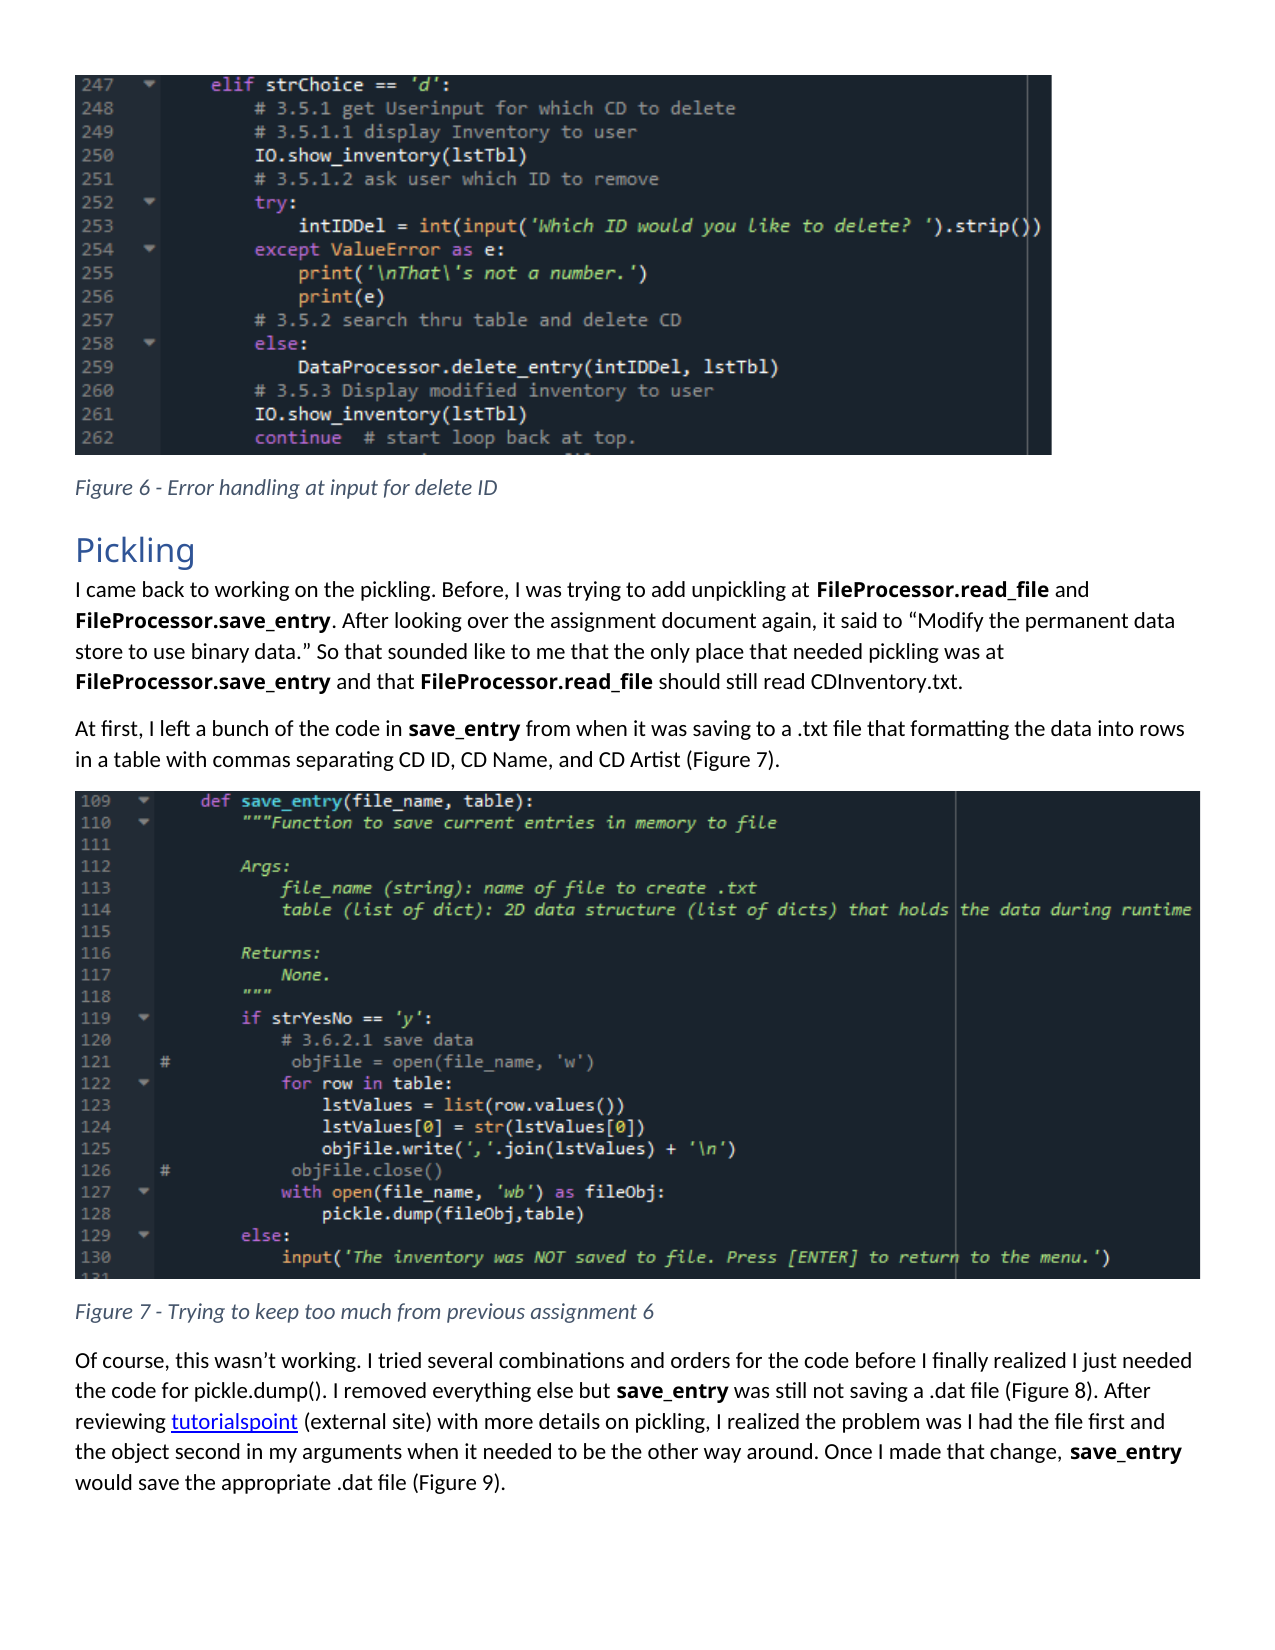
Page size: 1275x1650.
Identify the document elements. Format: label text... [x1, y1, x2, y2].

text At first, I left a bunch of the code in save_entry from when it was saving to a .txt file that formatting the data into rows in a table with commas separating CD ID, CD Name, and CD Artist (Figure 7). [75, 714, 1200, 773]
picture [75, 791, 1200, 1279]
picture [75, 75, 1052, 455]
text Of course, this wasn’t working. I tried several combinations and orders for the code before I finally realized I just needed the code for pickle.dump(). I removed everything else but save_entry was still not saving a .dat file (Figure 8). After reviewing tutorialspoint (external site) with more details on pickling, I realized the problem was I had the file first and the object second in my arguments when it needed to be the other way around. Once I made that change, save_entry would save the appropriate .dat file (Figure 9). [75, 1346, 1200, 1496]
subtitle Pickling [75, 527, 1200, 572]
text I came back to working on the pickling. Before, I was trying to add unpickling at FileProcessor.read_file and FileProcessor.save_entry. After looking over the assignment document again, it said to “Modify the permanent data store to use binary data.” So that sounded like to me that the only place that needed pickling was at FileProcessor.save_entry and that FileProcessor.read_file should still read CDInventory.txt. [75, 576, 1200, 695]
